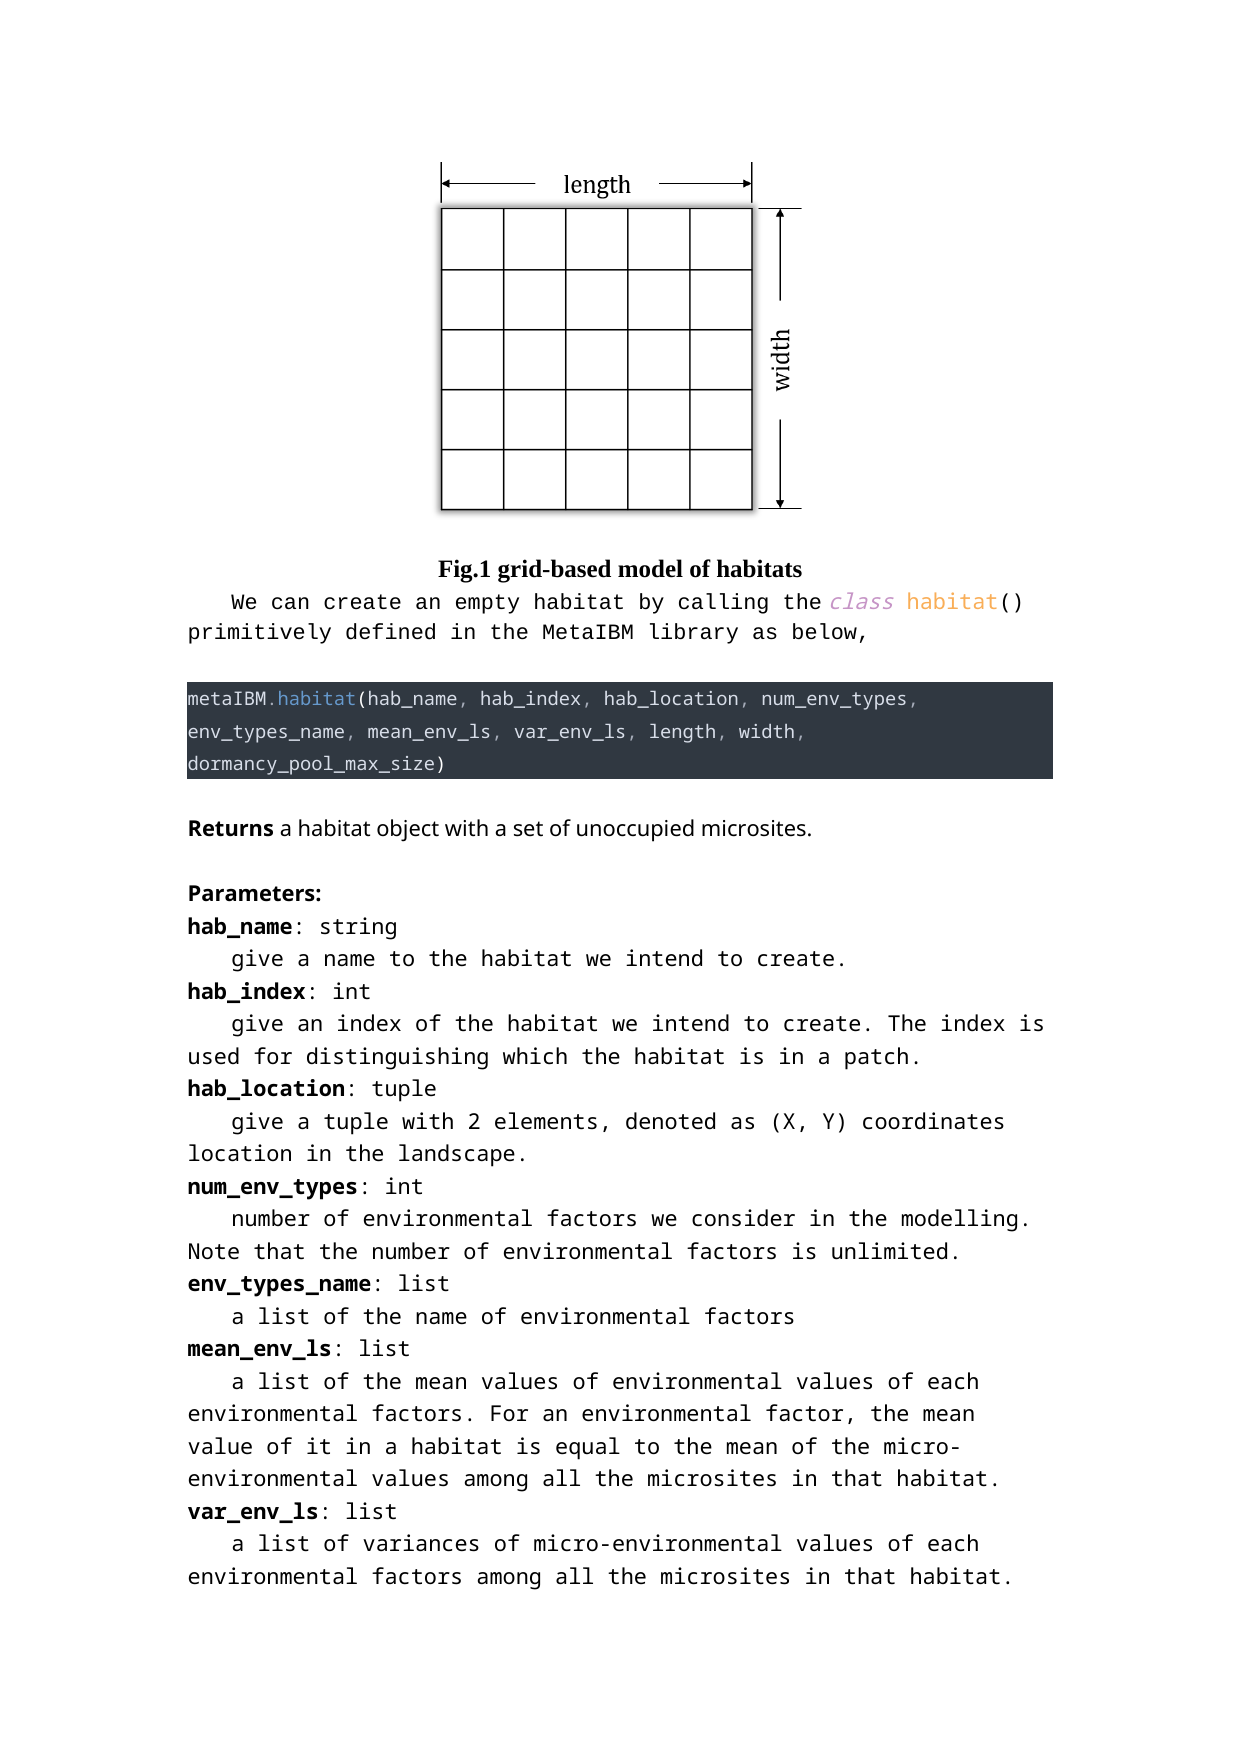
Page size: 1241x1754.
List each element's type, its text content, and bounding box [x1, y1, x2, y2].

text give an index of the habitat we intend to create. The index is used for distinguishing which the habitat is in a patch. [187, 1007, 1053, 1072]
text Returns a habitat object with a set of unoccupied microsites. [187, 812, 1053, 844]
text number of environmental factors we consider in the modelling. Note that the number of environmental factors is unlimited. [187, 1202, 1053, 1267]
text give a tuple with 2 elements, denoted as (X, Y) coordinates location in the landscape. [187, 1104, 1053, 1169]
text var_env_ls: list [187, 1494, 1053, 1527]
text Fig.1 grid-based model of habitats [187, 552, 1053, 584]
text hab_name: string [187, 909, 1053, 942]
text a list of the name of environmental factors [187, 1299, 1053, 1332]
text num_env_types: int [187, 1169, 1053, 1202]
picture [430, 162, 810, 521]
text hab_location: tuple [187, 1072, 1053, 1104]
text mean_env_ls: list [187, 1332, 1053, 1364]
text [187, 1527, 1053, 1592]
text give a name to the habitat we intend to create. [187, 942, 1053, 974]
text Parameters: [187, 877, 1053, 909]
text metaIBM.habitat(hab_name, hab_index, hab_location, num_env_types, env_types_name, mean_env_ls, var_env_ls, length, width, dormancy_pool_max_size) [187, 682, 1053, 779]
text env_types_name: list [187, 1267, 1053, 1299]
text We can create an empty habitat by calling the class habitat() primitively defined in the MetaIBM library as below, [187, 584, 1053, 649]
text hab_index: int [187, 974, 1053, 1007]
text a list of the mean values of environmental values of each environmental factors. For an environmental factor, the mean value of it in a habitat is equal to the mean of the micro-environmental values among all the microsites in that habitat. [187, 1364, 1053, 1494]
